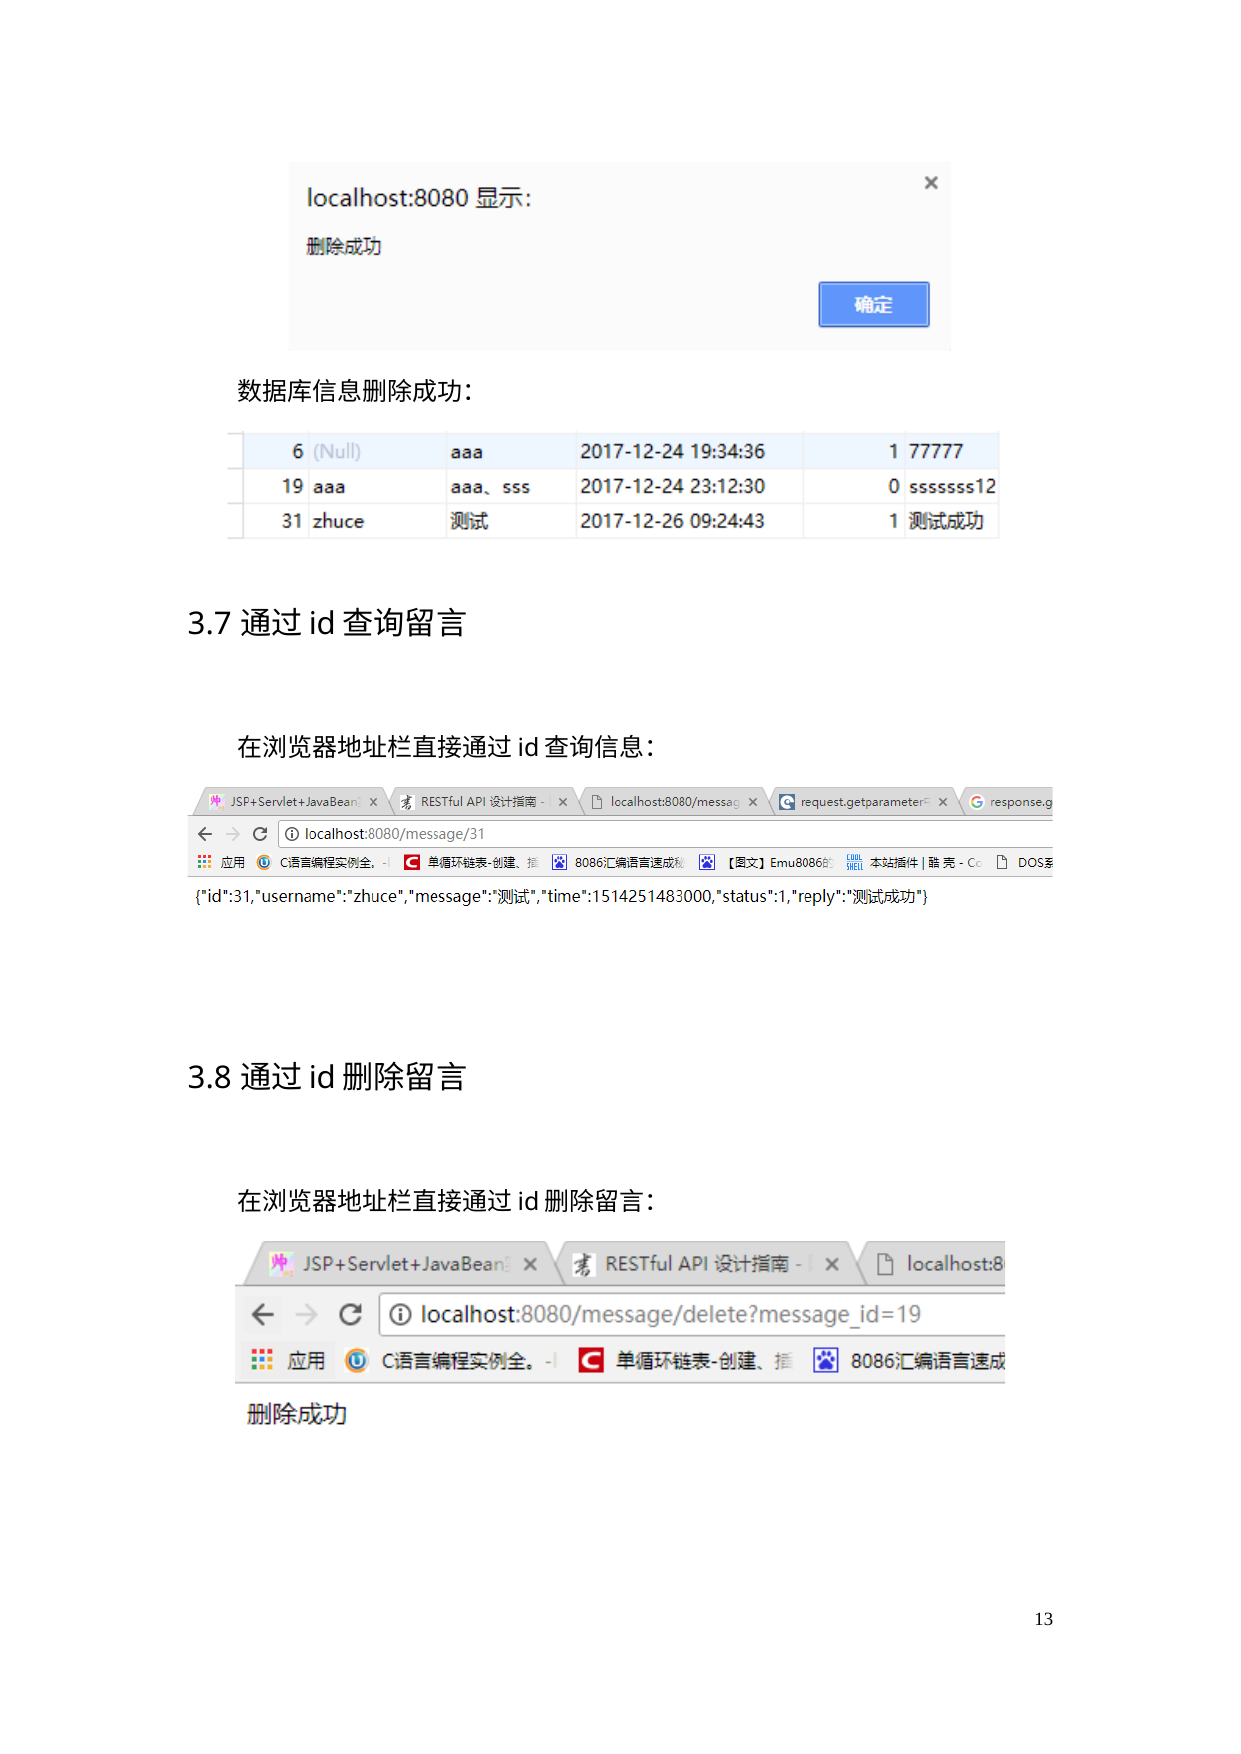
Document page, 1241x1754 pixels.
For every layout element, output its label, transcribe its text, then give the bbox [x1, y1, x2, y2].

picture [227, 431, 1014, 555]
text 在浏览器地址栏直接通过id查询信息： [187, 713, 1053, 778]
picture [288, 162, 952, 351]
picture [235, 1241, 1006, 1478]
text 在浏览器地址栏直接通过id删除留言： [187, 1167, 1053, 1232]
subtitle 3.8 通过id删除留言 [187, 1042, 1053, 1107]
text 数据库信息删除成功： [187, 357, 1053, 422]
subtitle 3.7 通过id查询留言 [187, 588, 1053, 653]
picture [187, 787, 1053, 991]
